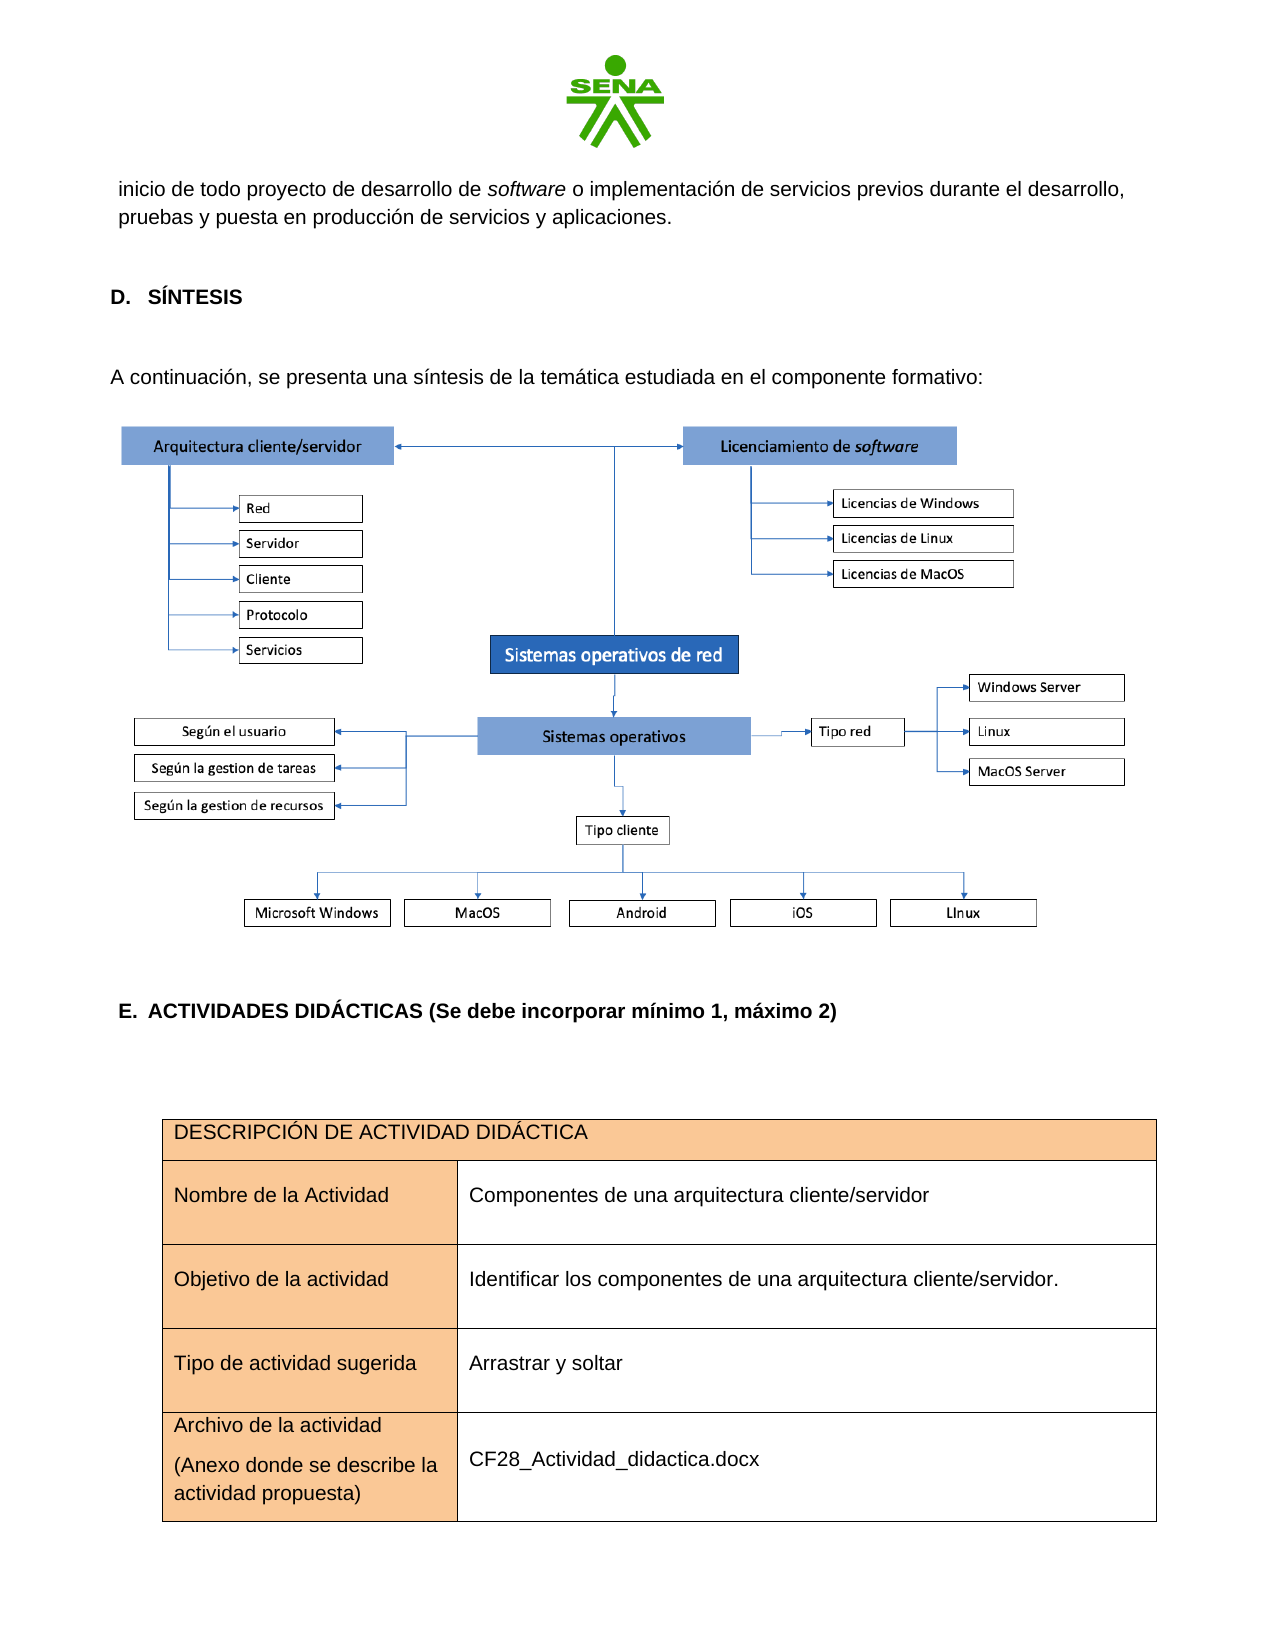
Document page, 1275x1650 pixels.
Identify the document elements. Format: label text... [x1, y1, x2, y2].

picture [566, 55, 664, 148]
list SÍNTESIS [110, 285, 1157, 309]
text A continuación, se presenta una síntesis de la temática estudiada en el componente formativo: [110, 365, 1157, 389]
table_cell CF28_Actividad_didactica.docx [458, 1413, 1156, 1521]
list ACTIVIDADES DIDÁCTICAS (Se debe incorporar mínimo 1, máximo 2) [118, 999, 1157, 1023]
picture [110, 404, 1149, 947]
table_cell Objetivo de la actividad [163, 1245, 457, 1328]
table_cell Identificar los componentes de una arquitectura cliente/servidor. [458, 1245, 1156, 1328]
table_cell Nombre de la Actividad [163, 1161, 457, 1244]
table_header DESCRIPCIÓN DE ACTIVIDAD DIDÁCTICA [163, 1120, 1156, 1160]
table_cell Arrastrar y soltar [458, 1329, 1156, 1412]
table_cell Archivo de la actividad (Anexo donde se describe la actividad propuesta) [163, 1413, 457, 1521]
table_cell Tipo de actividad sugerida [163, 1329, 457, 1412]
table_cell Componentes de una arquitectura cliente/servidor [458, 1161, 1156, 1244]
